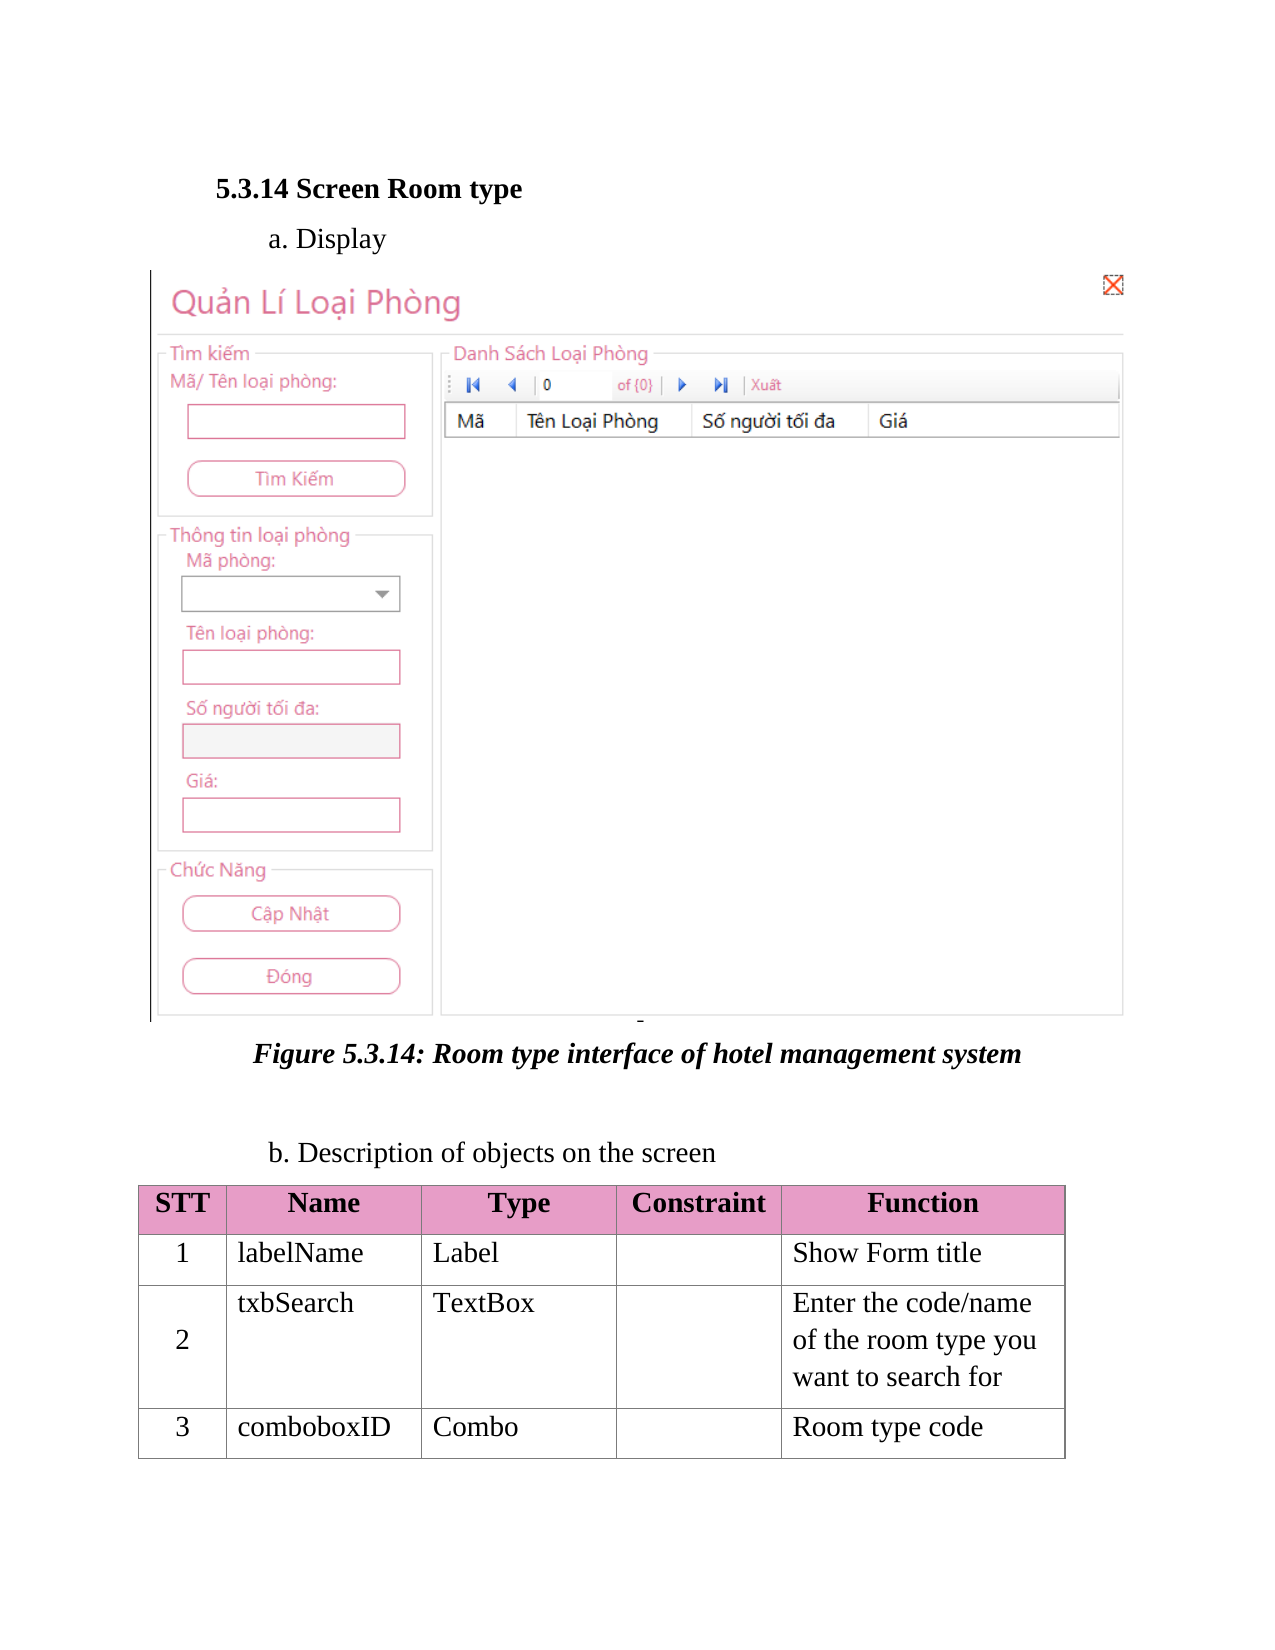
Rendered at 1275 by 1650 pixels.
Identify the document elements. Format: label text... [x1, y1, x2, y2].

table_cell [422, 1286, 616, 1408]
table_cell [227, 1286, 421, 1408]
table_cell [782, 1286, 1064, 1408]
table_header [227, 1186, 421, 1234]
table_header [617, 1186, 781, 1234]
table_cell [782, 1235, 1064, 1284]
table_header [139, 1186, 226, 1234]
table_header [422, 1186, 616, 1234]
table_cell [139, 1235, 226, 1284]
text Figure 5.3.14: Room type interface of hotel management system [150, 1036, 1125, 1070]
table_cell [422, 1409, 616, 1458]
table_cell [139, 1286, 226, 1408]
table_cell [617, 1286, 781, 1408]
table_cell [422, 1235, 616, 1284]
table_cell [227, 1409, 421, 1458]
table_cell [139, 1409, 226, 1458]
text b. Description of objects on the screen [150, 1135, 1125, 1169]
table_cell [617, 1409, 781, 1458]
subtitle 5.3.14 Screen Room type [216, 171, 1125, 204]
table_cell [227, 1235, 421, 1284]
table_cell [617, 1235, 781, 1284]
text a. Display [150, 221, 1125, 255]
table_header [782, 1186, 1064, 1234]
picture [150, 270, 1125, 1022]
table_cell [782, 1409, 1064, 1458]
